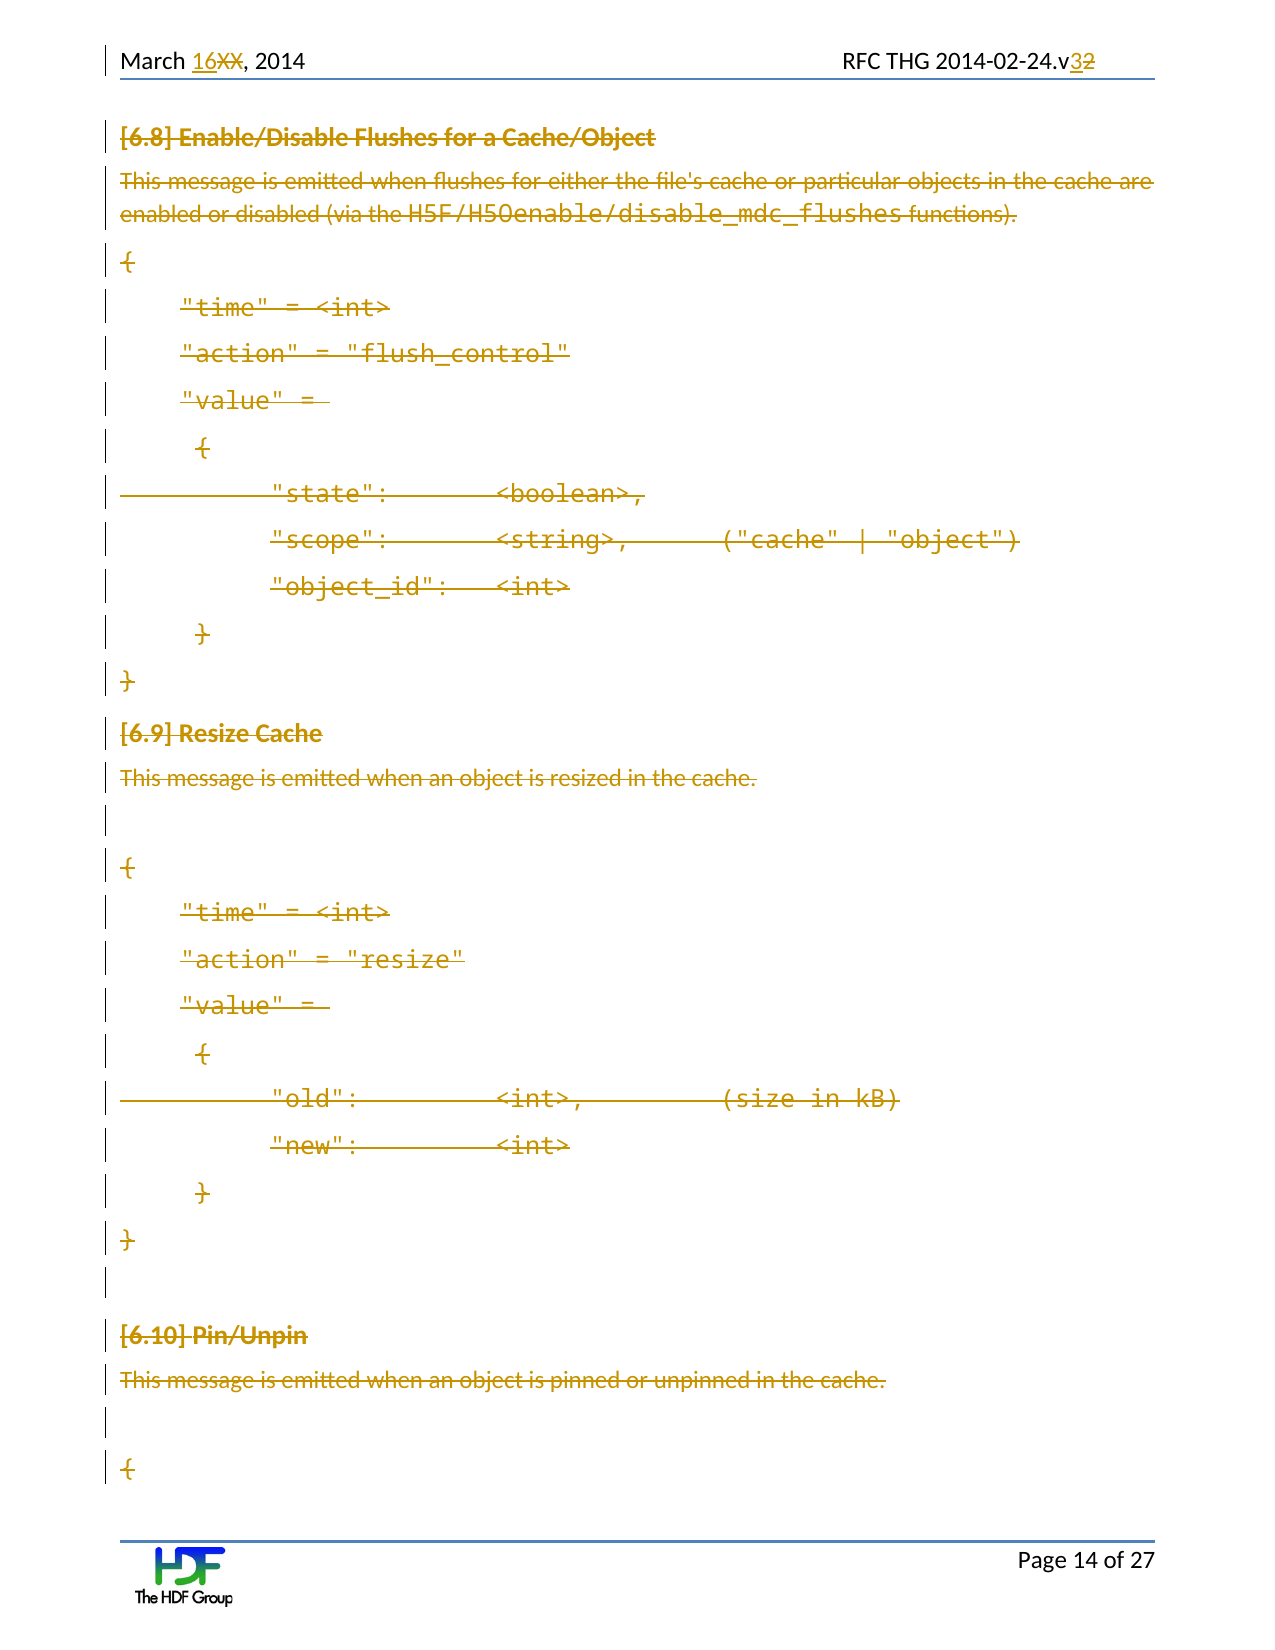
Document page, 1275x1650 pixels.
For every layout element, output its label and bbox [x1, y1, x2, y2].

picture [135, 1547, 233, 1607]
